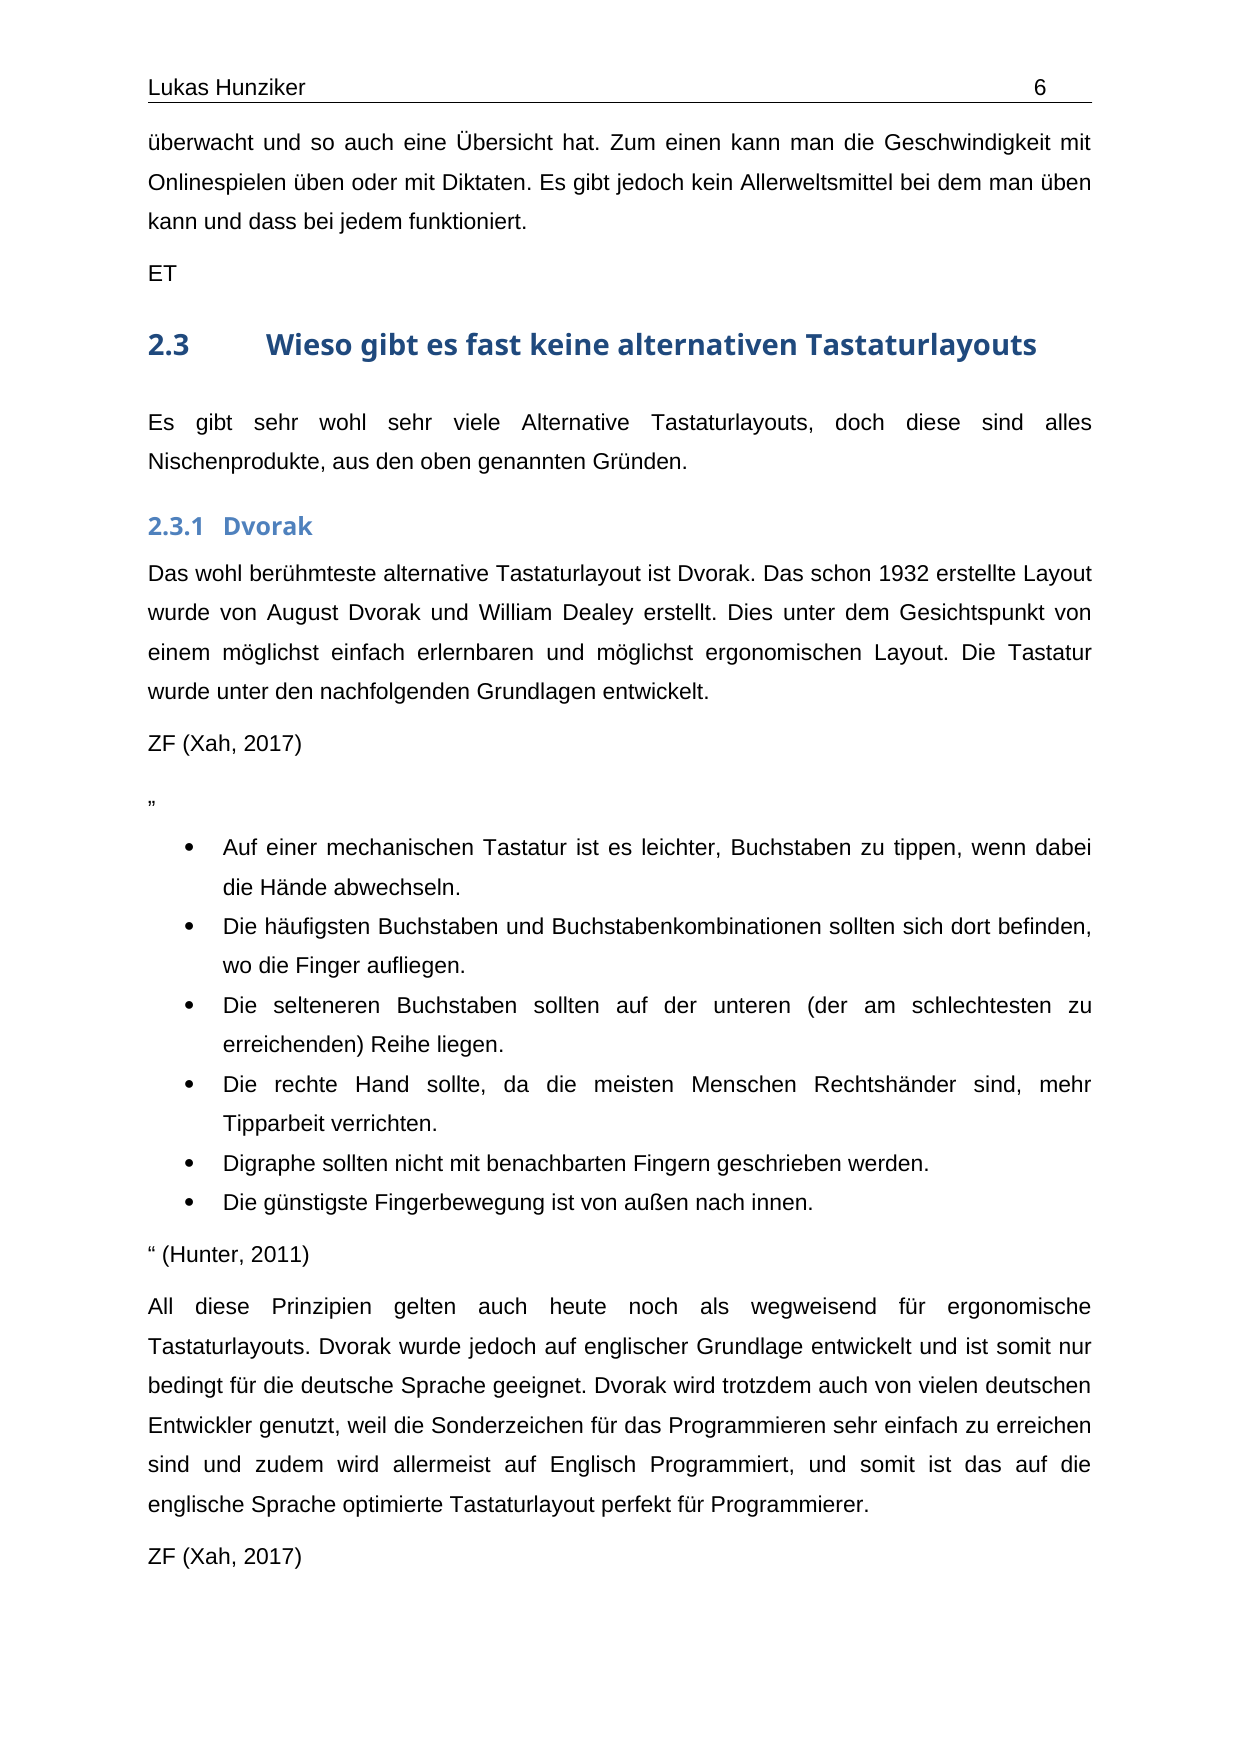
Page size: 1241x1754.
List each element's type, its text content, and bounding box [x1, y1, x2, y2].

list Die selteneren Buchstaben sollten auf der unteren (der am schlechtesten zu erreichenden) Reihe liegen. [185, 992, 1092, 1058]
list Die häufigsten Buchstaben und Buchstabenkombinationen sollten sich dort befinden, wo die Finger aufliegen. [185, 913, 1092, 979]
list Auf einer mechanischen Tastatur ist es leichter, Buchstaben zu tippen, wenn dabei die Hände abwechseln. [185, 834, 1092, 900]
subtitle Wieso gibt es fast keine alternativen Tastaturlayouts [148, 324, 1092, 364]
subtitle Dvorak [148, 509, 1092, 543]
text ET [148, 260, 1092, 286]
text Es gibt sehr wohl sehr viele Alternative Tastaturlayouts, doch diese sind alles Nischenprodukte, aus den oben genannten Gründen. [148, 409, 1092, 475]
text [148, 129, 1092, 234]
text ZF [148, 730, 1092, 756]
text „ [148, 782, 1092, 808]
text All diese Prinzipien gelten auch heute noch als wegweisend für ergonomische Tastaturlayouts. Dvorak wurde jedoch auf englischer Grundlage entwickelt und ist somit nur bedingt für die deutsche Sprache geeignet. Dvorak wird trotzdem auch von vielen deutschen Entwickler genutzt, weil die Sonderzeichen für das Programmieren sehr einfach zu erreichen sind und zudem wird allermeist auf Englisch Programmiert, und somit ist das auf die englische Sprache optimierte Tastaturlayout perfekt für Programmierer. [148, 1293, 1092, 1517]
text “ [148, 1241, 1092, 1268]
list Digraphe sollten nicht mit benachbarten Fingern geschrieben werden. [185, 1150, 1092, 1176]
list Die rechte Hand sollte, da die meisten Menschen Rechtshänder sind, mehr Tipparbeit verrichten. [185, 1071, 1092, 1137]
list Die günstigste Fingerbewegung ist von außen nach innen. [185, 1189, 1092, 1216]
text ZF [148, 1543, 1092, 1569]
text Das wohl berühmteste alternative Tastaturlayout ist Dvorak. Das schon 1932 erstellte Layout wurde von August Dvorak und William Dealey erstellt. Dies unter dem Gesichtspunkt von einem möglichst einfach erlernbaren und möglichst ergonomischen Layout. Die Tastatur wurde unter den nachfolgenden Grundlagen entwickelt. [148, 560, 1092, 704]
